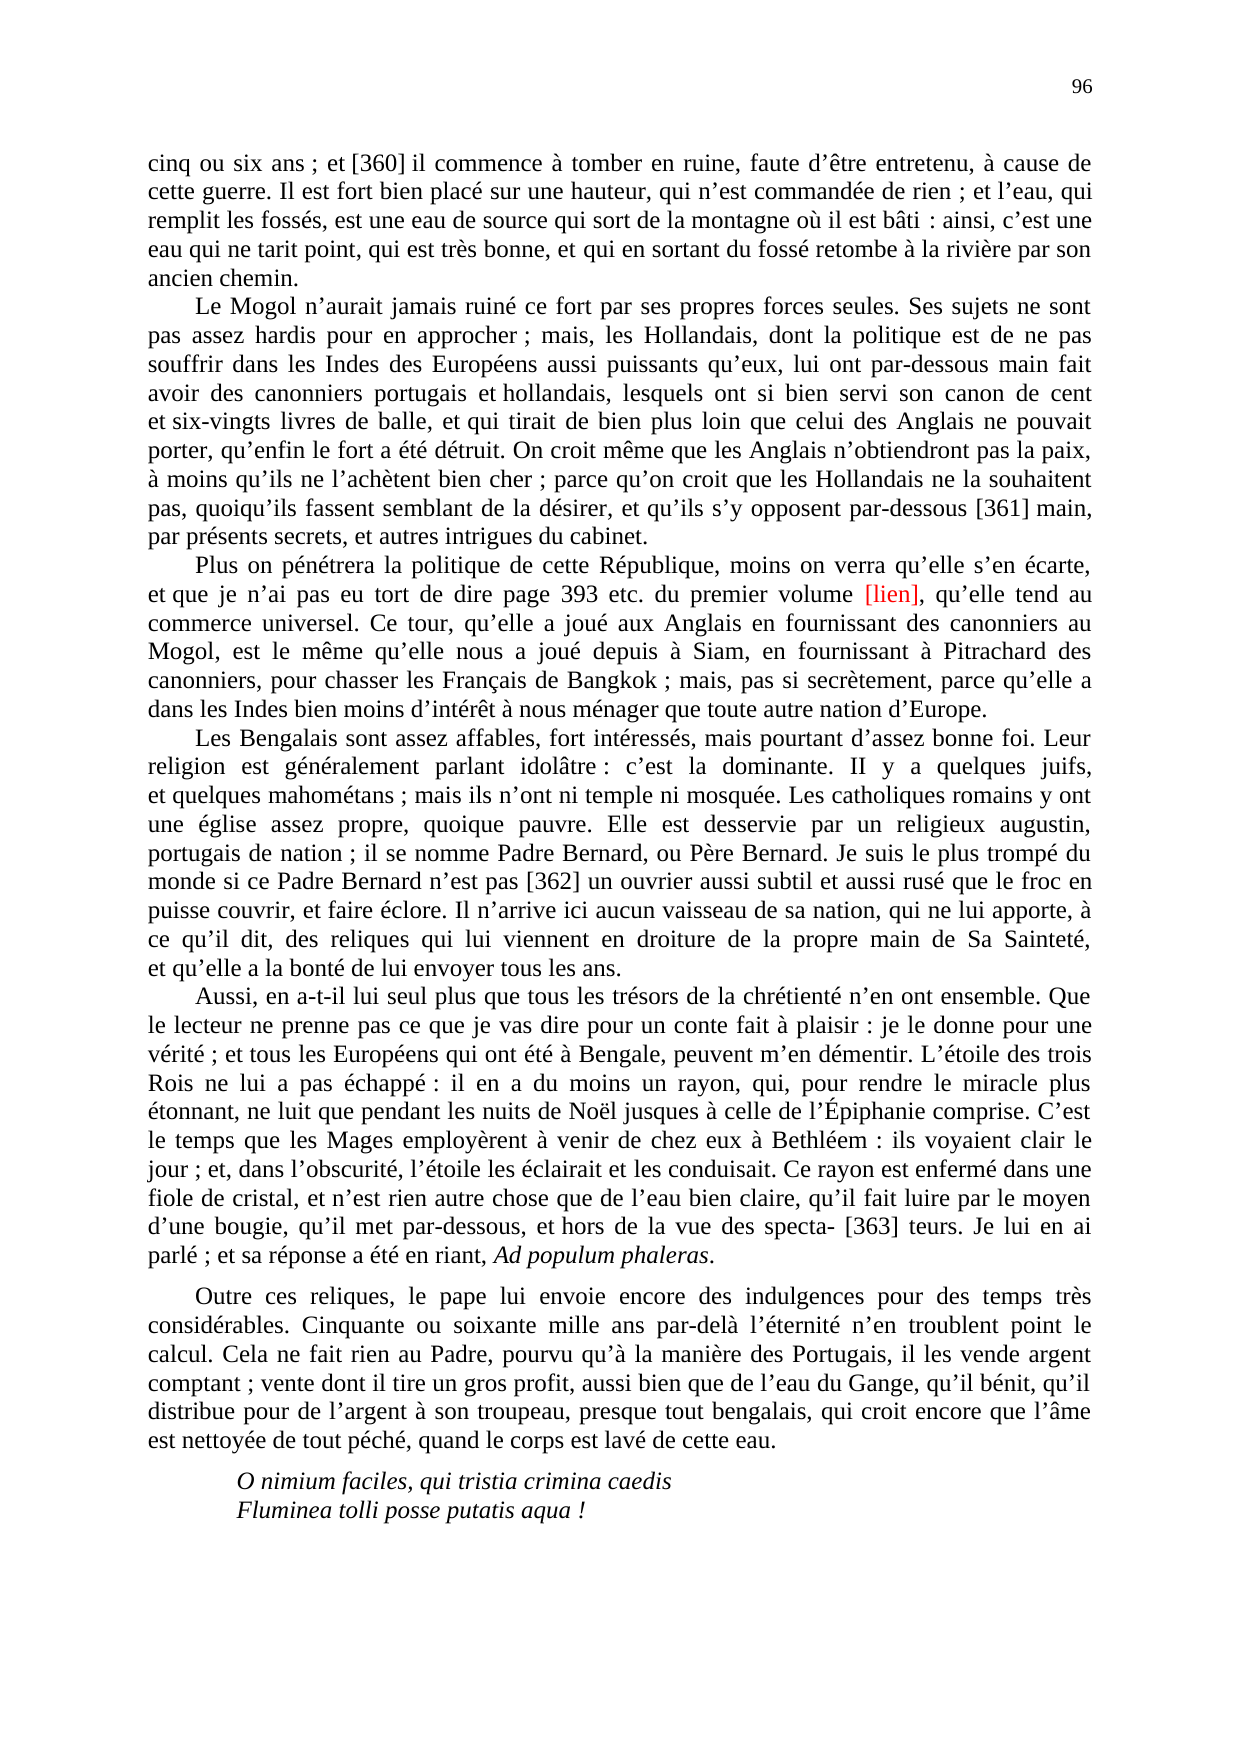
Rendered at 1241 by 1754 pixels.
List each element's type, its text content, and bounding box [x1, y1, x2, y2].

text Fluminea tolli posse putatis aqua ! [236, 1495, 1092, 1524]
text Aussi, en a-t-il lui seul plus que tous les trésors de la chrétienté n’en ont ensemble. Que le lecteur ne prenne pas ce que je vas dire pour un conte fait à plaisir : je le donne pour une vérité ; et tous les Européens qui ont été à Bengale, peuvent m’en démentir. L’étoile des trois Rois ne lui a pas échappé : il en a du moins un rayon, qui, pour rendre le miracle plus étonnant, ne luit que pendant les nuits de Noël jusques à celle de l’Épiphanie comprise. C’est le temps que les Mages employèrent à venir de chez eux à Bethléem : ils voyaient clair le jour ; et, dans l’obscurité, l’étoile les éclairait et les conduisait. Ce rayon est enfermé dans une fiole de cristal, et n’est rien autre chose que de l’eau bien claire, qu’il fait luire par le moyen d’une bougie, qu’il met par-dessous, et hors de la vue des specta- [363] teurs. Je lui en ai parlé ; et sa réponse a été en riant, Ad populum phaleras. [148, 981, 1092, 1269]
text Outre ces reliques, le pape lui envoie encore des indulgences pour des temps très considérables. Cinquante ou soixante mille ans par-delà l’éternité n’en troublent point le calcul. Cela ne fait rien au Padre, pourvu qu’à la manière des Portugais, il les vende argent comptant ; vente dont il tire un gros profit, aussi bien que de l’eau du Gange, qu’il bénit, qu’il distribue pour de l’argent à son troupeau, presque tout bengalais, qui croit encore que l’âme est nettoyée de tout péché, quand le corps est lavé de cette eau. [148, 1281, 1092, 1454]
text Le Mogol n’aurait jamais ruiné ce fort par ses propres forces seules. Ses sujets ne sont pas assez hardis pour en approcher ; mais, les Hollandais, dont la politique est de ne pas souffrir dans les Indes des Européens aussi puissants qu’eux, lui ont par-dessous main fait avoir des canonniers portugais et hollandais, lesquels ont si bien servi son canon de cent et six-vingts livres de balle, et qui tirait de bien plus loin que celui des Anglais ne pouvait porter, qu’enfin le fort a été détruit. On croit même que les Anglais n’obtiendront pas la paix, à moins qu’ils ne l’achètent bien cher ; parce qu’on croit que les Hollandais ne la souhaitent pas, quoiqu’ils fassent semblant de la désirer, et qu’ils s’y opposent par-dessous [361] main, par présents secrets, et autres intrigues du cabinet. [148, 291, 1092, 550]
text Les Bengalais sont assez affables, fort intéressés, mais pourtant d’assez bonne foi. Leur religion est généralement parlant idolâtre : c’est la dominante. II y a quelques juifs, et quelques mahométans ; mais ils n’ont ni temple ni mosquée. Les catholiques romains y ont une église assez propre, quoique pauvre. Elle est desservie par un religieux augustin, portugais de nation ; il se nomme Padre Bernard, ou Père Bernard. Je suis le plus trompé du monde si ce Padre Bernard n’est pas [362] un ouvrier aussi subtil et aussi rusé que le froc en puisse couvrir, et faire éclore. Il n’arrive ici aucun vaisseau de sa nation, qui ne lui apporte, à ce qu’il dit, des reliques qui lui viennent en droiture de la propre main de Sa Sainteté, et qu’elle a la bonté de lui envoyer tous les ans. [148, 723, 1092, 981]
text Plus on pénétrera la politique de cette République, moins on verra qu’elle s’en écarte, et que je n’ai pas eu tort de dire page 393 etc. du premier volume [lien], qu’elle tend au commerce universel. Ce tour, qu’elle a joué aux Anglais en fournissant des canonniers au Mogol, est le même qu’elle nous a joué depuis à Siam, en fournissant à Pitrachard des canonniers, pour chasser les Français de Bangkok ; mais, pas si secrètement, parce qu’elle a dans les Indes bien moins d’intérêt à nous ménager que toute autre nation d’Europe. [148, 550, 1092, 723]
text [148, 148, 1092, 291]
text O nimium faciles, qui tristia crimina caedis [236, 1466, 1092, 1495]
